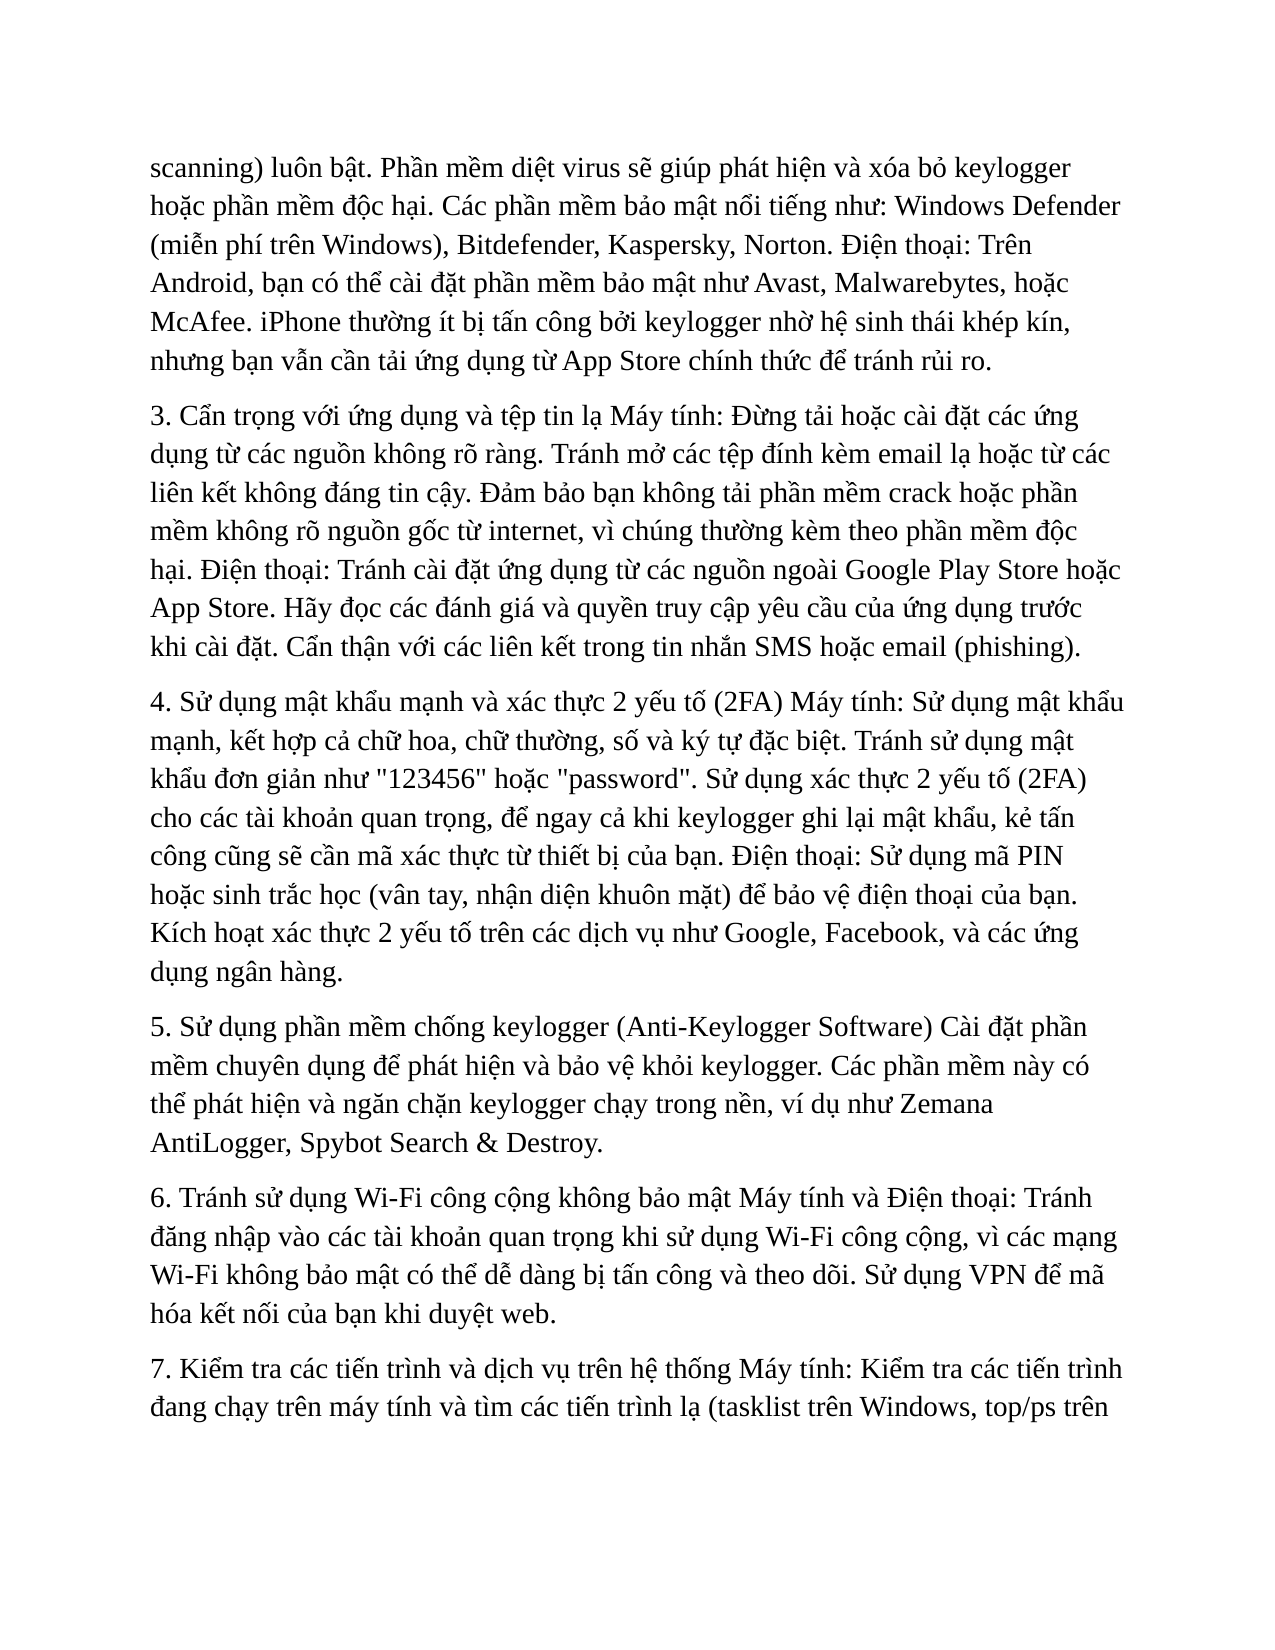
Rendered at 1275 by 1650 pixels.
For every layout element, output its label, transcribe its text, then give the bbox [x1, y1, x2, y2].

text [150, 1351, 1125, 1423]
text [150, 150, 1125, 376]
text 3. Cẩn trọng với ứng dụng và tệp tin lạ Máy tính: Đừng tải hoặc cài đặt các ứng dụng từ các nguồn không rõ ràng. Tránh mở các tệp đính kèm email lạ hoặc từ các liên kết không đáng tin cậy. Đảm bảo bạn không tải phần mềm crack hoặc phần mềm không rõ nguồn gốc từ internet, vì chúng thường kèm theo phần mềm độc hại. Điện thoại: Tránh cài đặt ứng dụng từ các nguồn ngoài Google Play Store hoặc App Store. Hãy đọc các đánh giá và quyền truy cập yêu cầu của ứng dụng trước khi cài đặt. Cẩn thận với các liên kết trong tin nhắn SMS hoặc email (phishing). [150, 398, 1125, 663]
text 5. Sử dụng phần mềm chống keylogger (Anti-Keylogger Software) Cài đặt phần mềm chuyên dụng để phát hiện và bảo vệ khỏi keylogger. Các phần mềm này có thể phát hiện và ngăn chặn keylogger chạy trong nền, ví dụ như Zemana AntiLogger, Spybot Search & Destroy. [150, 1009, 1125, 1158]
text 4. Sử dụng mật khẩu mạnh và xác thực 2 yếu tố (2FA) Máy tính: Sử dụng mật khẩu mạnh, kết hợp cả chữ hoa, chữ thường, số và ký tự đặc biệt. Tránh sử dụng mật khẩu đơn giản như "123456" hoặc "password". Sử dụng xác thực 2 yếu tố (2FA) cho các tài khoản quan trọng, để ngay cả khi keylogger ghi lại mật khẩu, kẻ tấn công cũng sẽ cần mã xác thực từ thiết bị của bạn. Điện thoại: Sử dụng mã PIN hoặc sinh trắc học (vân tay, nhận diện khuôn mặt) để bảo vệ điện thoại của bạn. Kích hoạt xác thực 2 yếu tố trên các dịch vụ như Google, Facebook, và các ứng dụng ngân hàng. [150, 684, 1125, 988]
text 6. Tránh sử dụng Wi-Fi công cộng không bảo mật Máy tính và Điện thoại: Tránh đăng nhập vào các tài khoản quan trọng khi sử dụng Wi-Fi công cộng, vì các mạng Wi-Fi không bảo mật có thể dễ dàng bị tấn công và theo dõi. Sử dụng VPN để mã hóa kết nối của bạn khi duyệt web. [150, 1180, 1125, 1329]
